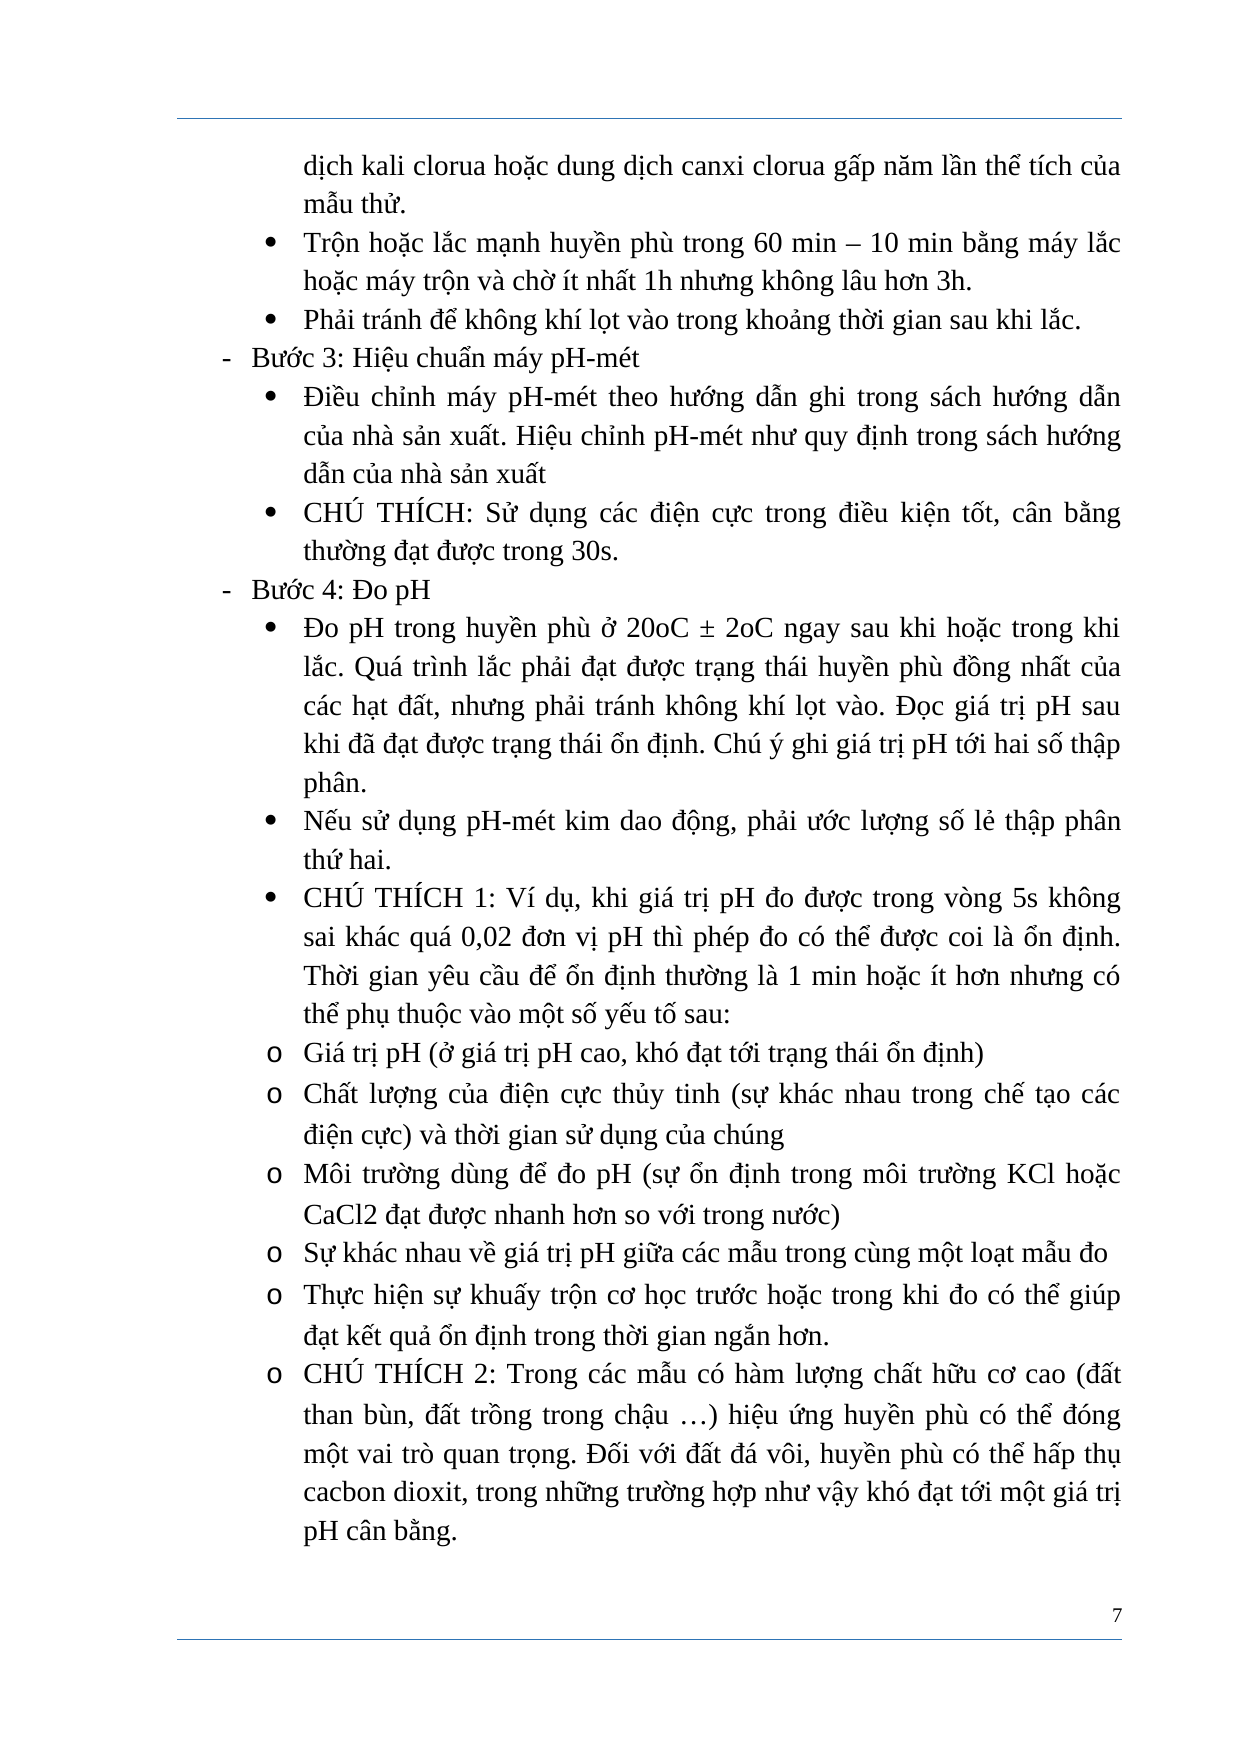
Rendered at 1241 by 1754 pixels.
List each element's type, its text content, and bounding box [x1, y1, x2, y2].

list Điều chỉnh máy pH-mét theo hướng dẫn ghi trong sách hướng dẫn của nhà sản xuất. Hiệu chỉnh pH-mét như quy định trong sách hướng dẫn của nhà sản xuất [266, 379, 1122, 490]
list Phải tránh để không khí lọt vào trong khoảng thời gian sau khi lắc. [266, 302, 1122, 336]
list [266, 148, 1122, 220]
list Chất lượng của điện cực thủy tinh (sự khác nhau trong chế tạo các điện cực) và thời gian sử dụng của chúng [266, 1076, 1122, 1151]
list CHÚ THÍCH: Sử dụng các điện cực trong điều kiện tốt, cân bằng thường đạt được trong 30s. [266, 495, 1122, 567]
list Đo pH trong huyền phù ở 20oC ± 2oC ngay sau khi hoặc trong khi lắc. Quá trình lắc phải đạt được trạng thái huyền phù đồng nhất của các hạt đất, nhưng phải tránh không khí lọt vào. Đọc giá trị pH sau khi đã đạt được trạng thái ổn định. Chú ý ghi giá trị pH tới hai số thập phân. [266, 611, 1122, 798]
list CHÚ THÍCH 2: Trong các mẫu có hàm lượng chất hữu cơ cao (đất than bùn, đất trồng trong chậu …) hiệu ứng huyền phù có thể đóng một vai trò quan trọng. Đối với đất đá vôi, huyền phù có thể hấp thụ cacbon dioxit, trong những trường hợp như vậy khó đạt tới một giá trị pH cân bằng. [266, 1356, 1122, 1547]
list Sự khác nhau về giá trị pH giữa các mẫu trong cùng một loạt mẫu đo [266, 1235, 1122, 1271]
list CHÚ THÍCH 1: Ví dụ, khi giá trị pH đo được trong vòng 5s không sai khác quá 0,02 đơn vị pH thì phép đo có thể được coi là ổn định. Thời gian yêu cầu để ổn định thường là 1 min hoặc ít hơn nhưng có thể phụ thuộc vào một số yếu tố sau: [266, 881, 1122, 1030]
list Môi trường dùng để đo pH (sự ổn định trong môi trường KCl hoặc CaCl2 đạt được nhanh hơn so với trong nước) [266, 1156, 1122, 1230]
list Giá trị pH (ở giá trị pH cao, khó đạt tới trạng thái ổn định) [266, 1035, 1122, 1071]
list Bước 3: Hiệu chuẩn máy pH-mét [222, 341, 1122, 374]
list Trộn hoặc lắc mạnh huyền phù trong 60 min – 10 min bằng máy lắc hoặc máy trộn và chờ ít nhất 1h nhưng không lâu hơn 3h. [266, 225, 1122, 297]
list Thực hiện sự khuấy trộn cơ học trước hoặc trong khi đo có thể giúp đạt kết quả ổn định trong thời gian ngắn hơn. [266, 1277, 1122, 1351]
list Nếu sử dụng pH-mét kim dao động, phải ước lượng số lẻ thập phân thứ hai. [266, 803, 1122, 876]
list Bước 4: Đo pH [222, 572, 1122, 606]
